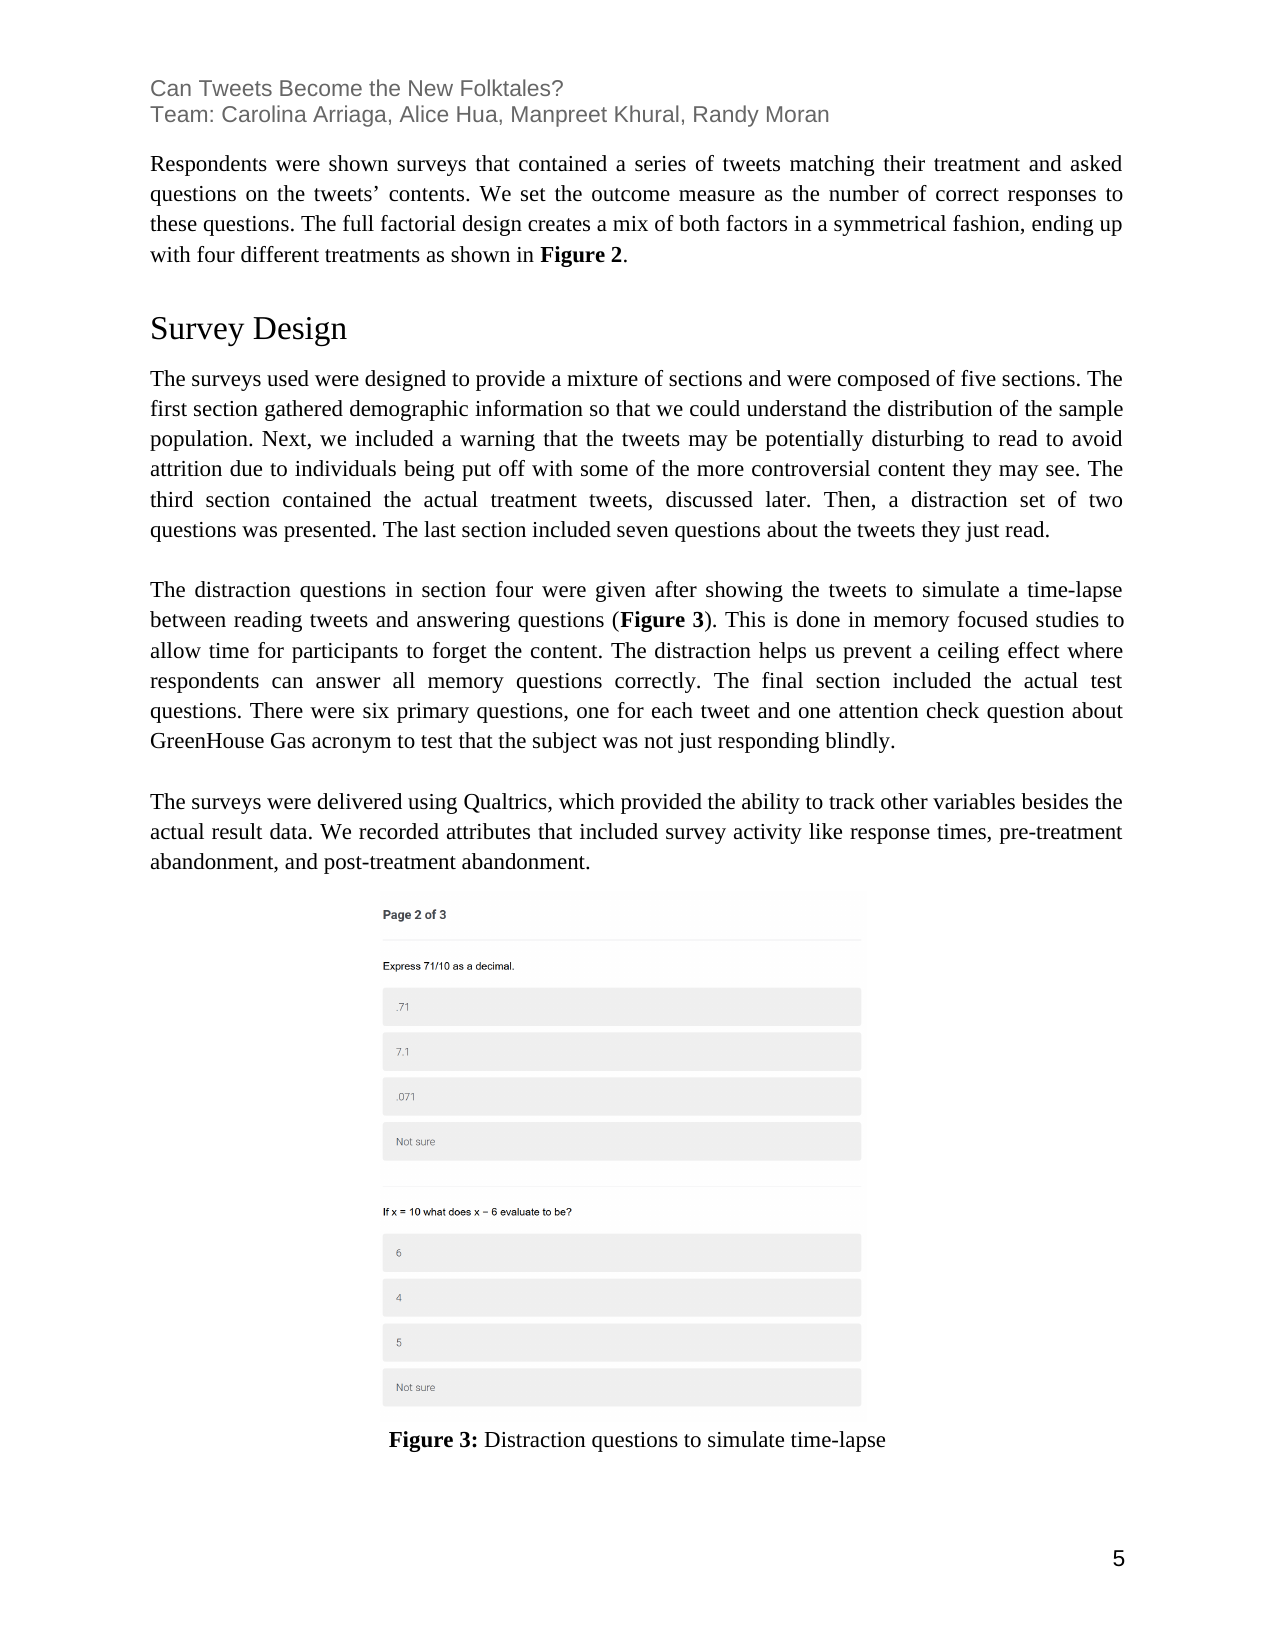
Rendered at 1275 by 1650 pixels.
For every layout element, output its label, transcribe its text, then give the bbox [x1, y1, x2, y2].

text Respondents were shown surveys that contained a series of tweets matching their treatment and asked questions on the tweets’ contents. We set the outcome measure as the number of correct responses to these questions. The full factorial design creates a mix of both factors in a symmetrical fashion, ending up with four different treatments as shown in Figure 2. [150, 150, 1125, 267]
text The surveys were delivered using Qualtrics, which provided the ability to track other variables besides the actual result data. We recorded attributes that included survey activity like response times, pre-treatment abandonment, and post-treatment abandonment. [150, 788, 1125, 874]
text Figure 3: Distraction questions to simulate time-lapse [150, 1426, 1125, 1452]
text The distraction questions in section four were given after showing the tweets to simulate a time-lapse between reading tweets and answering questions (Figure 3). This is done in memory focused studies to allow time for participants to forget the content. The distraction helps us prevent a ceiling effect where respondents can answer all memory questions correctly. The final section included the actual test questions. There were six primary questions, one for each tweet and one attention check question about GreenHouse Gas acronym to test that the subject was not just responding blindly. [150, 576, 1125, 754]
text The surveys used were designed to provide a mixture of sections and were composed of five sections. The first section gathered demographic information so that we could understand the distribution of the sample population. Next, we included a warning that the tweets may be potentially disturbing to read to avoid attrition due to individuals being put off with some of the more controversial content they may see. The third section contained the actual treatment tweets, discussed later. Then, a distraction set of two questions was presented. The last section included seven questions about the tweets they just read. [150, 365, 1125, 542]
picture [380, 891, 868, 1422]
subtitle Survey Design [150, 308, 1125, 347]
